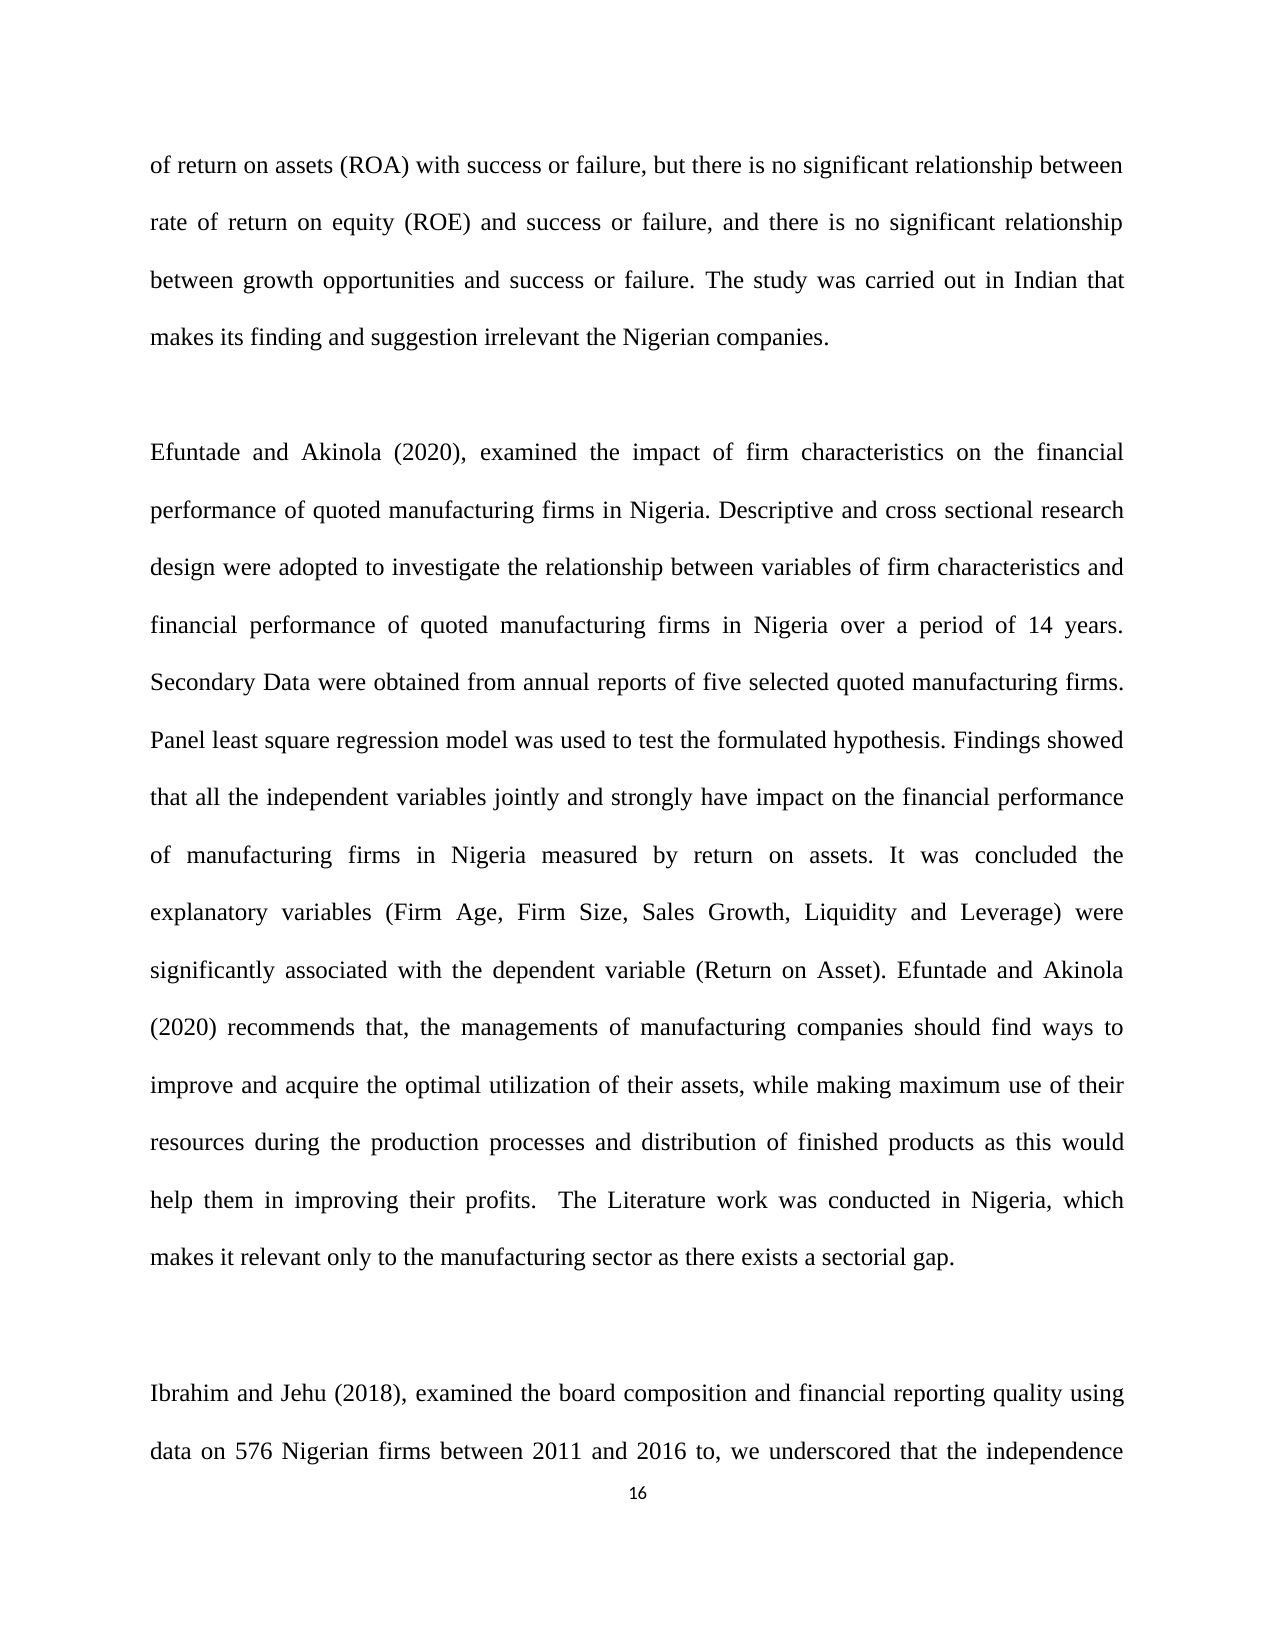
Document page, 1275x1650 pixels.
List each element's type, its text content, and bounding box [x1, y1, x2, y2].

text Efuntade and Akinola (2020), examined the impact of firm characteristics on the financial performance of quoted manufacturing firms in Nigeria. Descriptive and cross sectional research design were adopted to investigate the relationship between variables of firm characteristics and financial performance of quoted manufacturing firms in Nigeria over a period of 14 years. Secondary Data were obtained from annual reports of five selected quoted manufacturing firms. Panel least square regression model was used to test the formulated hypothesis. Findings showed that all the independent variables jointly and strongly have impact on the financial performance of manufacturing firms in Nigeria measured by return on assets. It was concluded the explanatory variables (Firm Age, Firm Size, Sales Growth, Liquidity and Leverage) were significantly associated with the dependent variable (Return on Asset). Efuntade and Akinola (2020) recommends that, the managements of manufacturing companies should find ways to improve and acquire the optimal utilization of their assets, while making maximum use of their resources during the production processes and distribution of finished products as this would help them in improving their profits. The Literature work was conducted in Nigeria, which makes it relevant only to the manufacturing sector as there exists a sectorial gap. [150, 437, 1125, 1271]
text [150, 1378, 1125, 1464]
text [150, 150, 1125, 351]
